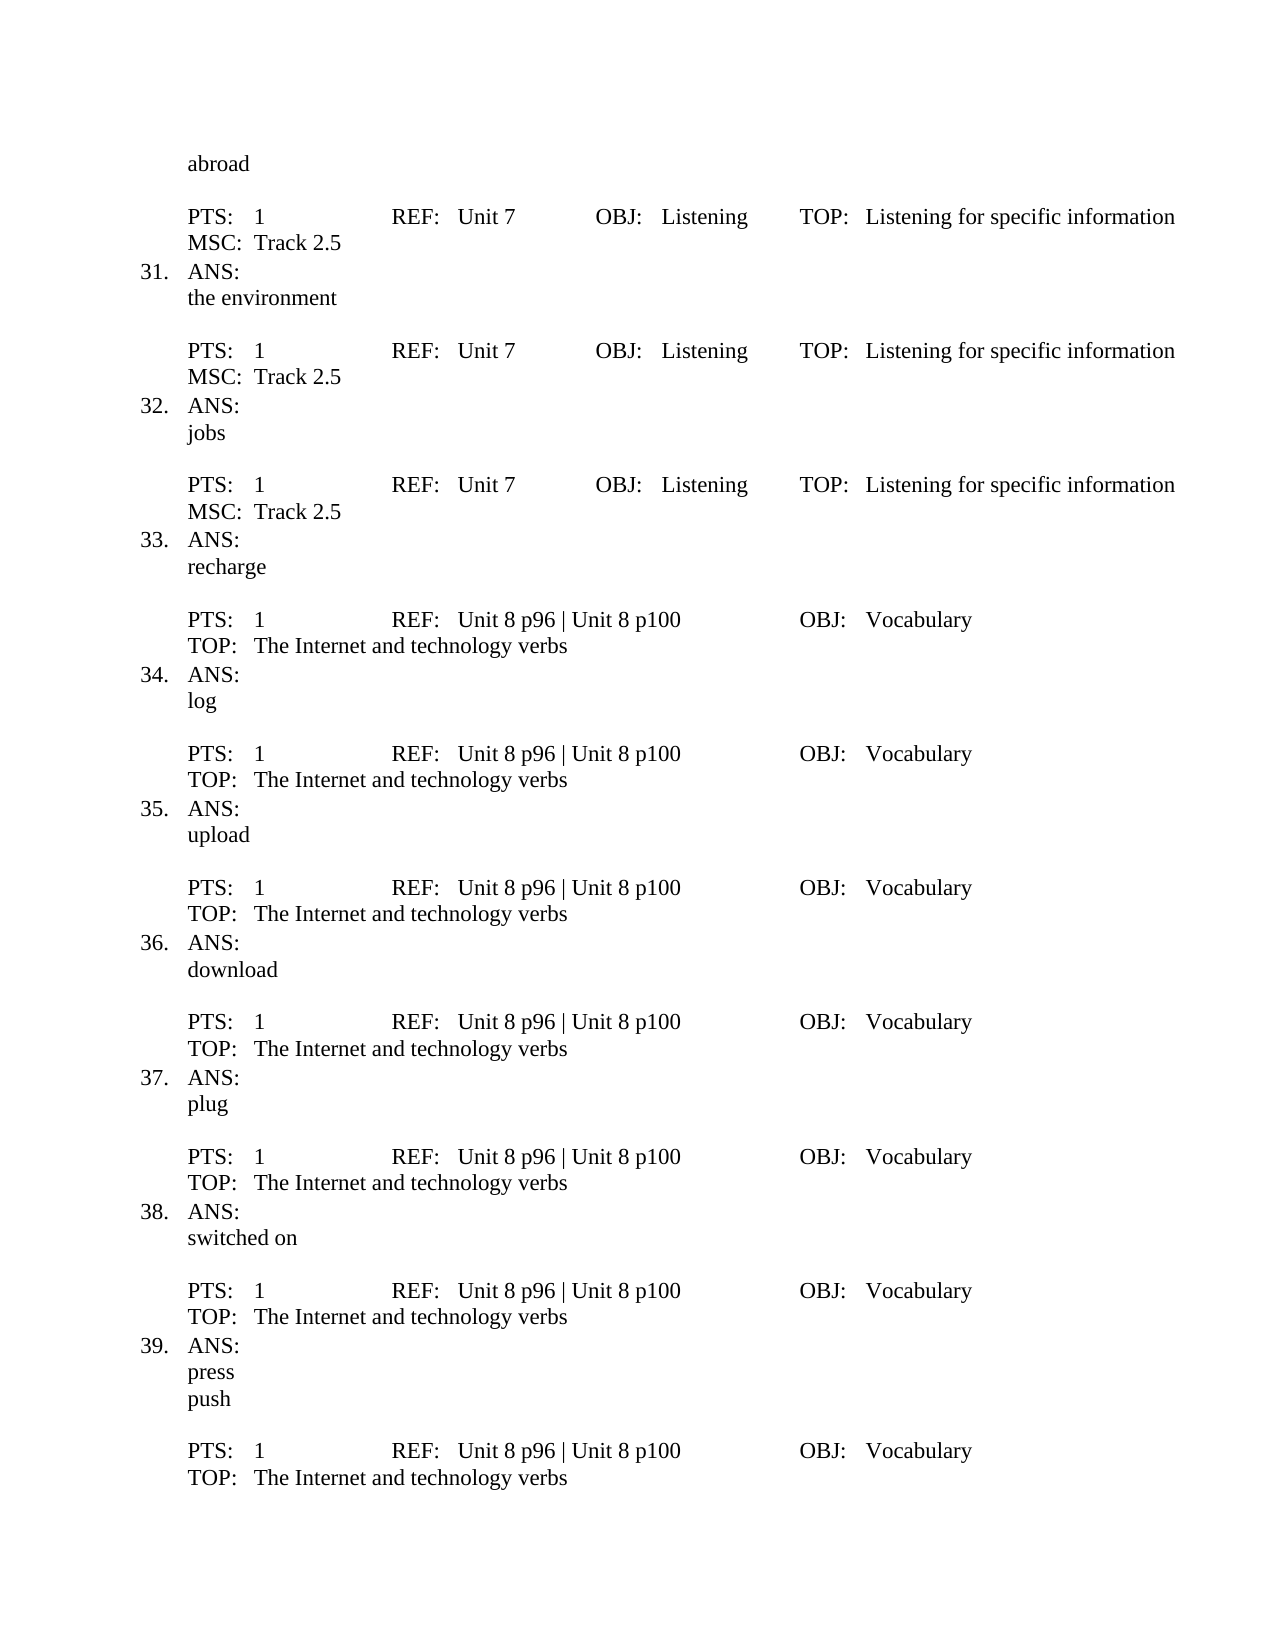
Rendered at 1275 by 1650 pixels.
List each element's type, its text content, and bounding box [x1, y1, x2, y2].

text TOP: The Internet and technology verbs [187, 632, 1200, 658]
text PTS: 1 REF: Unit 8 p96 | Unit 8 p100 OBJ: Vocabulary [187, 740, 1200, 766]
text TOP: The Internet and technology verbs [187, 1169, 1200, 1195]
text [187, 1277, 1200, 1303]
text 38. ANS: [75, 1198, 1200, 1224]
text TOP: The Internet and technology verbs [187, 1303, 1200, 1330]
text PTS: 1 REF: Unit 8 p96 | Unit 8 p100 OBJ: Vocabulary [187, 1143, 1200, 1169]
text 39. ANS: [75, 1332, 1200, 1358]
text press [187, 1358, 1200, 1385]
text 37. ANS: [75, 1063, 1200, 1090]
text TOP: The Internet and technology verbs [187, 766, 1200, 793]
text PTS: 1 REF: Unit 8 p96 | Unit 8 p100 OBJ: Vocabulary [187, 874, 1200, 901]
text log [187, 687, 1200, 713]
text TOP: The Internet and technology verbs [187, 901, 1200, 927]
text the environment [187, 284, 1200, 311]
text push [187, 1385, 1200, 1411]
text 31. ANS: [75, 258, 1200, 284]
text 34. ANS: [75, 661, 1200, 687]
text download [187, 956, 1200, 982]
text TOP: The Internet and technology verbs [187, 1035, 1200, 1061]
text plug [187, 1090, 1200, 1116]
text switched on [187, 1224, 1200, 1251]
text PTS: 1 REF: Unit 8 p96 | Unit 8 p100 OBJ: Vocabulary [187, 1008, 1200, 1035]
text jobs [187, 418, 1200, 445]
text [187, 337, 1200, 363]
text 35. ANS: [75, 795, 1200, 821]
text abroad [187, 150, 1200, 176]
text TOP: The Internet and technology verbs [187, 1464, 1200, 1490]
text 33. ANS: [75, 526, 1200, 553]
text 32. ANS: [75, 392, 1200, 418]
text recharge [187, 553, 1200, 579]
text MSC: Track 2.5 [187, 229, 1200, 256]
text MSC: Track 2.5 [187, 498, 1200, 524]
text MSC: Track 2.5 [187, 363, 1200, 390]
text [187, 1438, 1200, 1464]
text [187, 203, 1200, 229]
text PTS: 1 REF: Unit 7 OBJ: Listening TOP: Listening for specific information [187, 471, 1200, 498]
text upload [187, 821, 1200, 848]
text 36. ANS: [75, 929, 1200, 956]
text PTS: 1 REF: Unit 8 p96 | Unit 8 p100 OBJ: Vocabulary [187, 606, 1200, 632]
